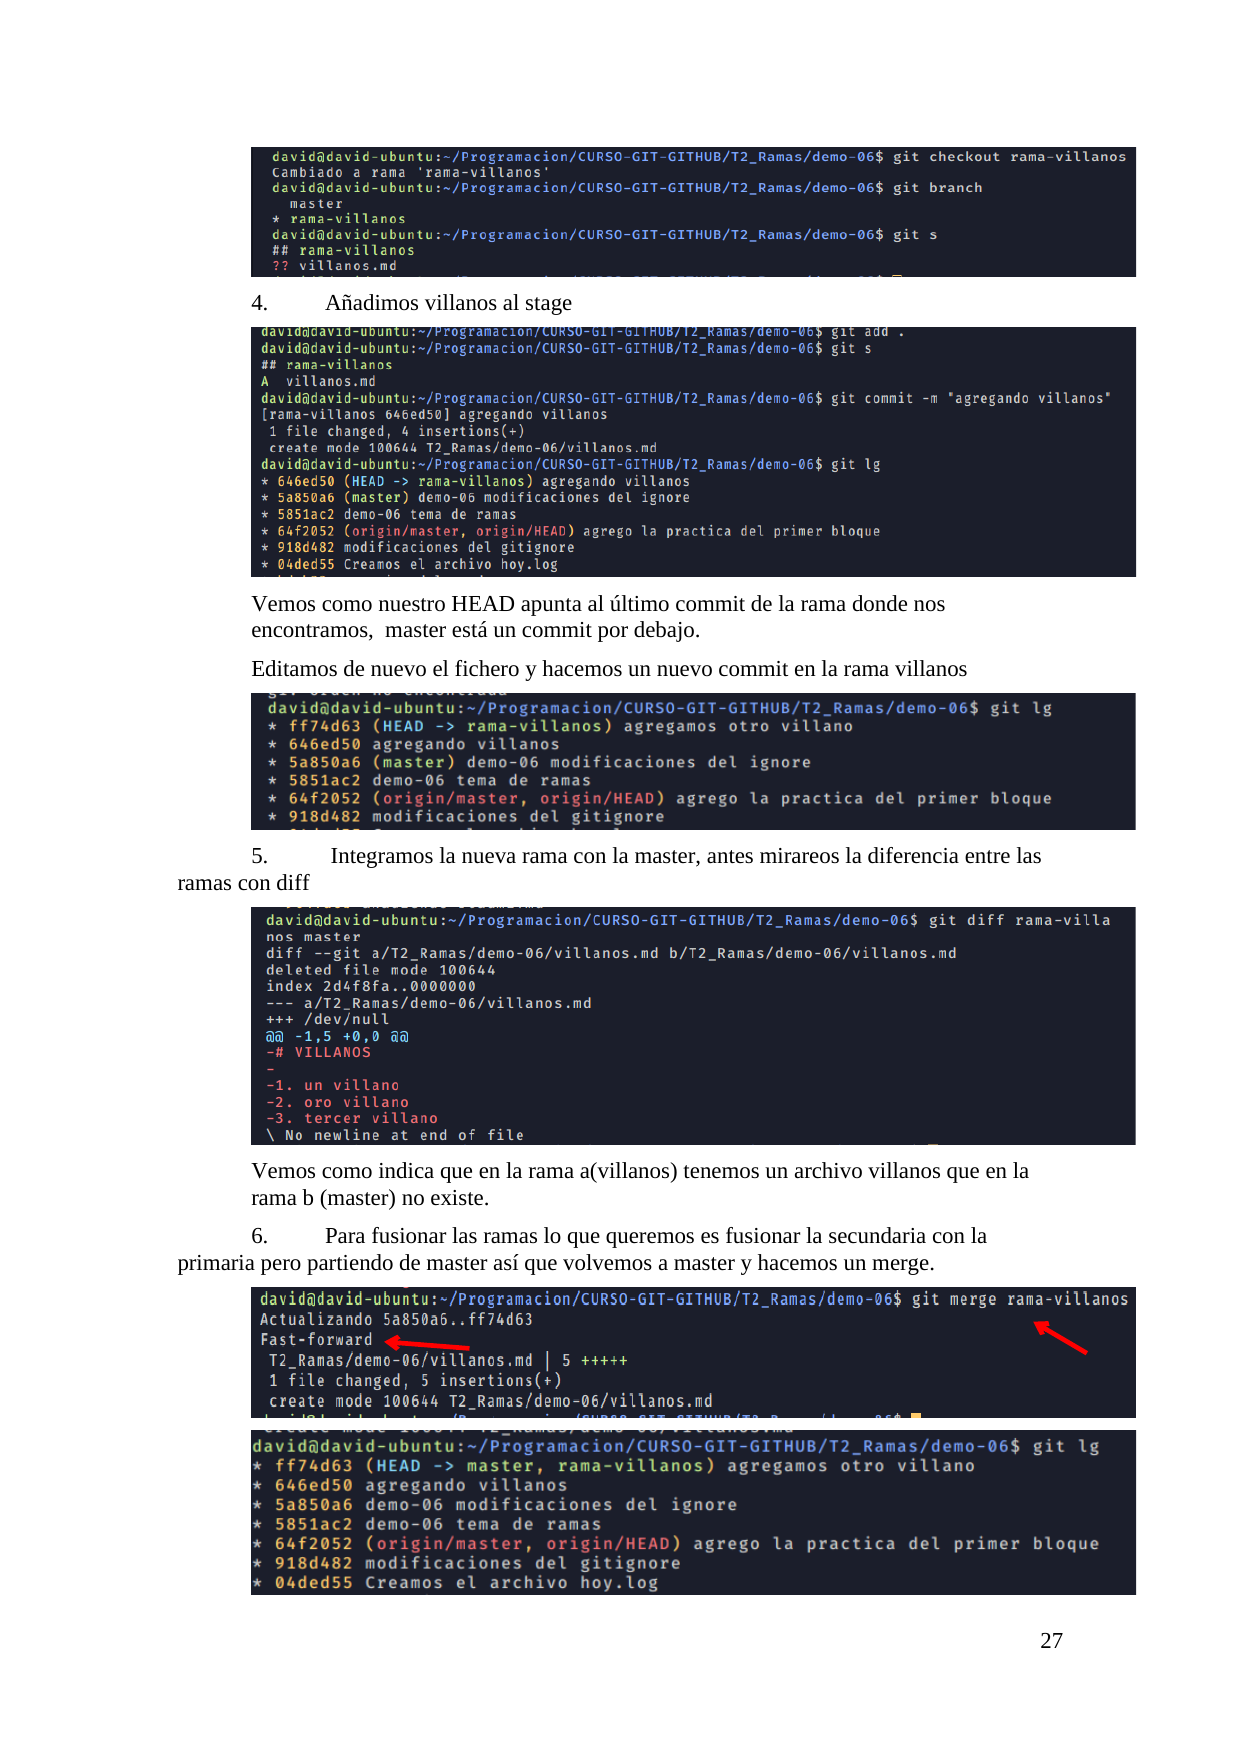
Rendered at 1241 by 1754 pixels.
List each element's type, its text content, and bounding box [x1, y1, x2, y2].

picture [251, 327, 1137, 577]
picture [251, 907, 1136, 1145]
list Para fusionar las ramas lo que queremos es fusionar la secundaria con la primaria pero partiendo de master así que volvemos a master y hacemos un merge. [177, 1222, 1063, 1275]
picture [251, 693, 1136, 830]
list Integramos la nueva rama con la master, antes mirareos la diferencia entre las ramas con diff [177, 842, 1063, 895]
list Editamos de nuevo el fichero y hacemos un nuevo commit en la rama villanos [251, 655, 1063, 681]
list Añadimos villanos al stage [177, 289, 1063, 315]
list Vemos como indica que en la rama a(villanos) tenemos un archivo villanos que en la rama b (master) no existe. [251, 1157, 1063, 1210]
picture [251, 1430, 1137, 1595]
list Vemos como nuestro HEAD apunta al último commit de la rama donde nos encontramos, master está un commit por debajo. [251, 589, 1063, 642]
picture [251, 1287, 1136, 1418]
picture [251, 147, 1137, 277]
